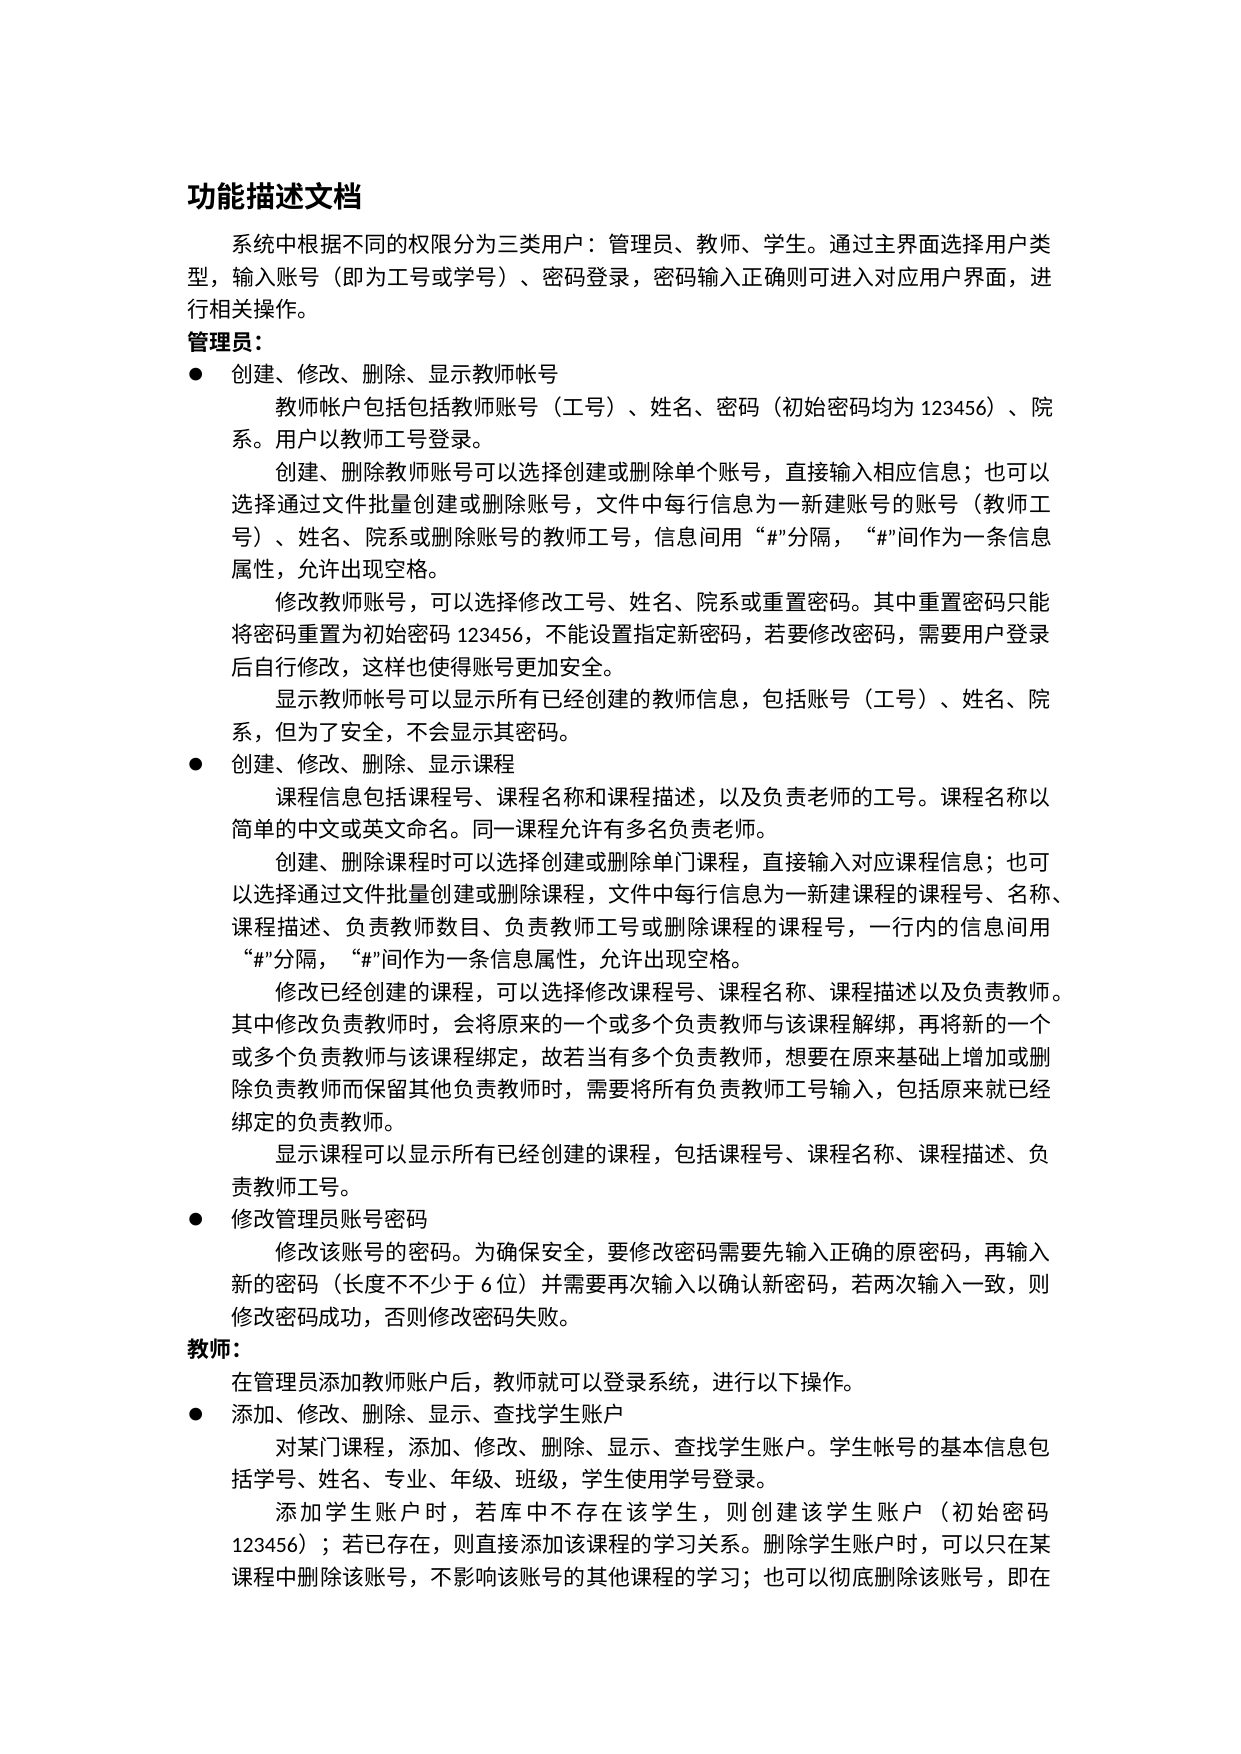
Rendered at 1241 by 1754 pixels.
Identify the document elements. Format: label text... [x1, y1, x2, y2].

list 创建、修改、删除、显示教师帐号 [187, 357, 1053, 389]
text 教师： [187, 1332, 1053, 1364]
text 功能描述文档 [187, 162, 1053, 227]
text 管理员： [187, 324, 1053, 357]
text 系统中根据不同的权限分为三类用户：管理员、教师、学生。通过主界面选择用户类型，输入账号（即为工号或学号）、密码登录，密码输入正确则可进入对应用户界面，进行相关操作。 [187, 227, 1053, 324]
list 对某门课程，添加、修改、删除、显示、查找学生账户。学生帐号的基本信息包括学号、姓名、专业、年级、班级，学生使用学号登录。 [231, 1429, 1053, 1494]
text 在管理员添加教师账户后，教师就可以登录系统，进行以下操作。 [187, 1364, 1053, 1397]
list 显示教师帐号可以显示所有已经创建的教师信息，包括账号（工号）、姓名、院系，但为了安全，不会显示其密码。 [231, 682, 1053, 747]
list 修改已经创建的课程，可以选择修改课程号、课程名称、课程描述以及负责教师。其中修改负责教师时，会将原来的一个或多个负责教师与该课程解绑，再将新的一个或多个负责教师与该课程绑定，故若当有多个负责教师，想要在原来基础上增加或删除负责教师而保留其他负责教师时，需要将所有负责教师工号输入，包括原来就已经绑定的负责教师。 [231, 974, 1053, 1137]
list 创建、修改、删除、显示课程 [187, 747, 1053, 779]
list 创建、删除教师账号可以选择创建或删除单个账号，直接输入相应信息；也可以选择通过文件批量创建或删除账号，文件中每行信息为一新建账号的账号（教师工号）、姓名、院系或删除账号的教师工号，信息间用“#”分隔，“#”间作为一条信息属性，允许出现空格。 [231, 454, 1053, 584]
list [231, 1494, 1053, 1592]
list 添加、修改、删除、显示、查找学生账户 [187, 1397, 1053, 1429]
list 显示课程可以显示所有已经创建的课程，包括课程号、课程名称、课程描述、负责教师工号。 [231, 1137, 1053, 1202]
list 创建、删除课程时可以选择创建或删除单门课程，直接输入对应课程信息；也可以选择通过文件批量创建或删除课程，文件中每行信息为一新建课程的课程号、名称、课程描述、负责教师数目、负责教师工号或删除课程的课程号，一行内的信息间用“#”分隔，“#”间作为一条信息属性，允许出现空格。 [231, 844, 1053, 974]
list 修改教师账号，可以选择修改工号、姓名、院系或重置密码。其中重置密码只能将密码重置为初始密码123456，不能设置指定新密码，若要修改密码，需要用户登录后自行修改，这样也使得账号更加安全。 [231, 584, 1053, 682]
list 修改该账号的密码。为确保安全，要修改密码需要先输入正确的原密码，再输入新的密码（长度不不少于6位）并需要再次输入以确认新密码，若两次输入一致，则修改密码成功，否则修改密码失败。 [231, 1234, 1053, 1332]
list 教师帐户包括包括教师账号（工号）、姓名、密码（初始密码均为123456）、院系。用户以教师工号登录。 [231, 389, 1053, 454]
list 课程信息包括课程号、课程名称和课程描述，以及负责老师的工号。课程名称以简单的中文或英文命名。同一课程允许有多名负责老师。 [231, 779, 1053, 844]
list 修改管理员账号密码 [187, 1202, 1053, 1234]
